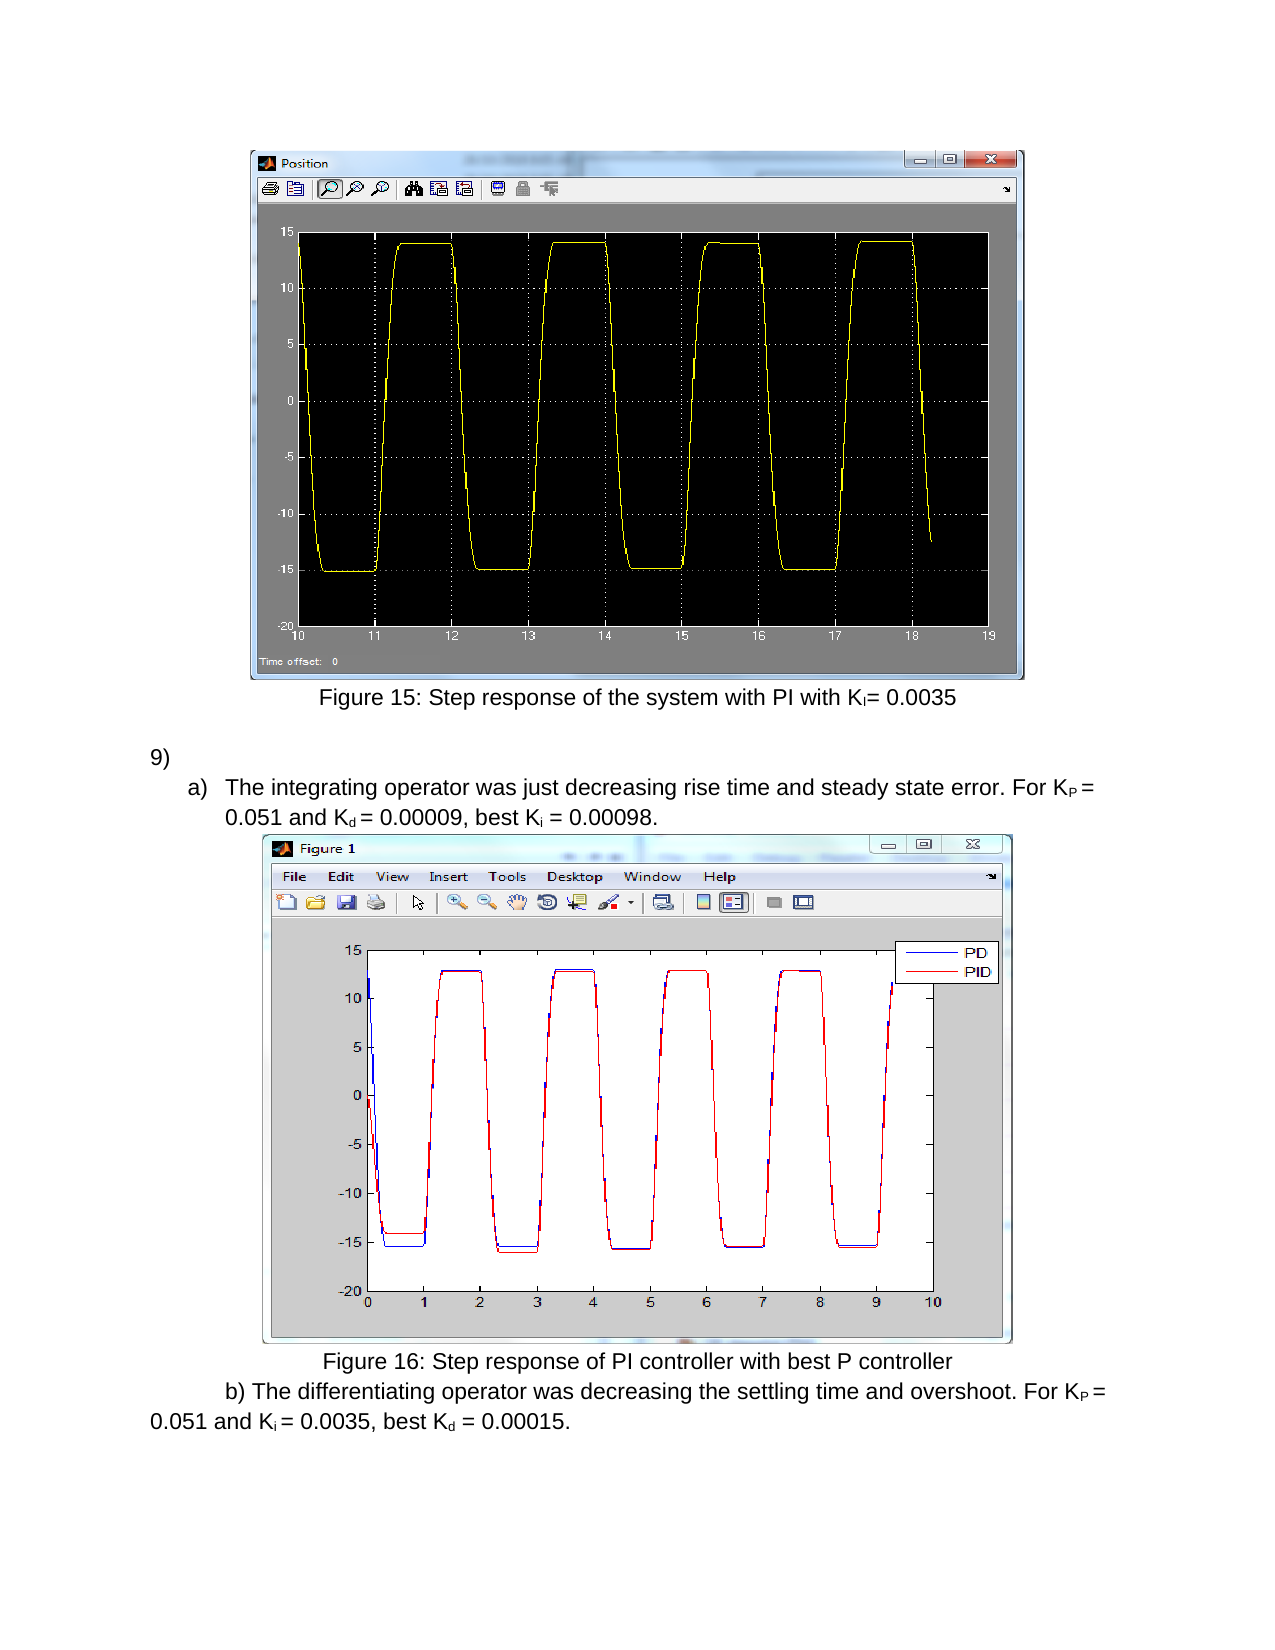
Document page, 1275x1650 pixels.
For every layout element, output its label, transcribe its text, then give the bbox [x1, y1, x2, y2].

text Figure 15: Step response of the system with PI with KI= 0.0035 [150, 683, 1125, 710]
picture [250, 150, 1025, 680]
picture [262, 834, 1013, 1344]
list The integrating operator was just decreasing rise time and steady state error. For KP = 0.051 and Kd = 0.00009, best Ki = 0.00098. [187, 774, 1125, 831]
text 9) [150, 744, 1125, 770]
text b) The differentiating operator was decreasing the settling time and overshoot. For KP = 0.051 and Ki = 0.0035, best Kd = 0.00015. [150, 1378, 1125, 1434]
text Figure 16: Step response of PI controller with best P controller [150, 1348, 1125, 1374]
